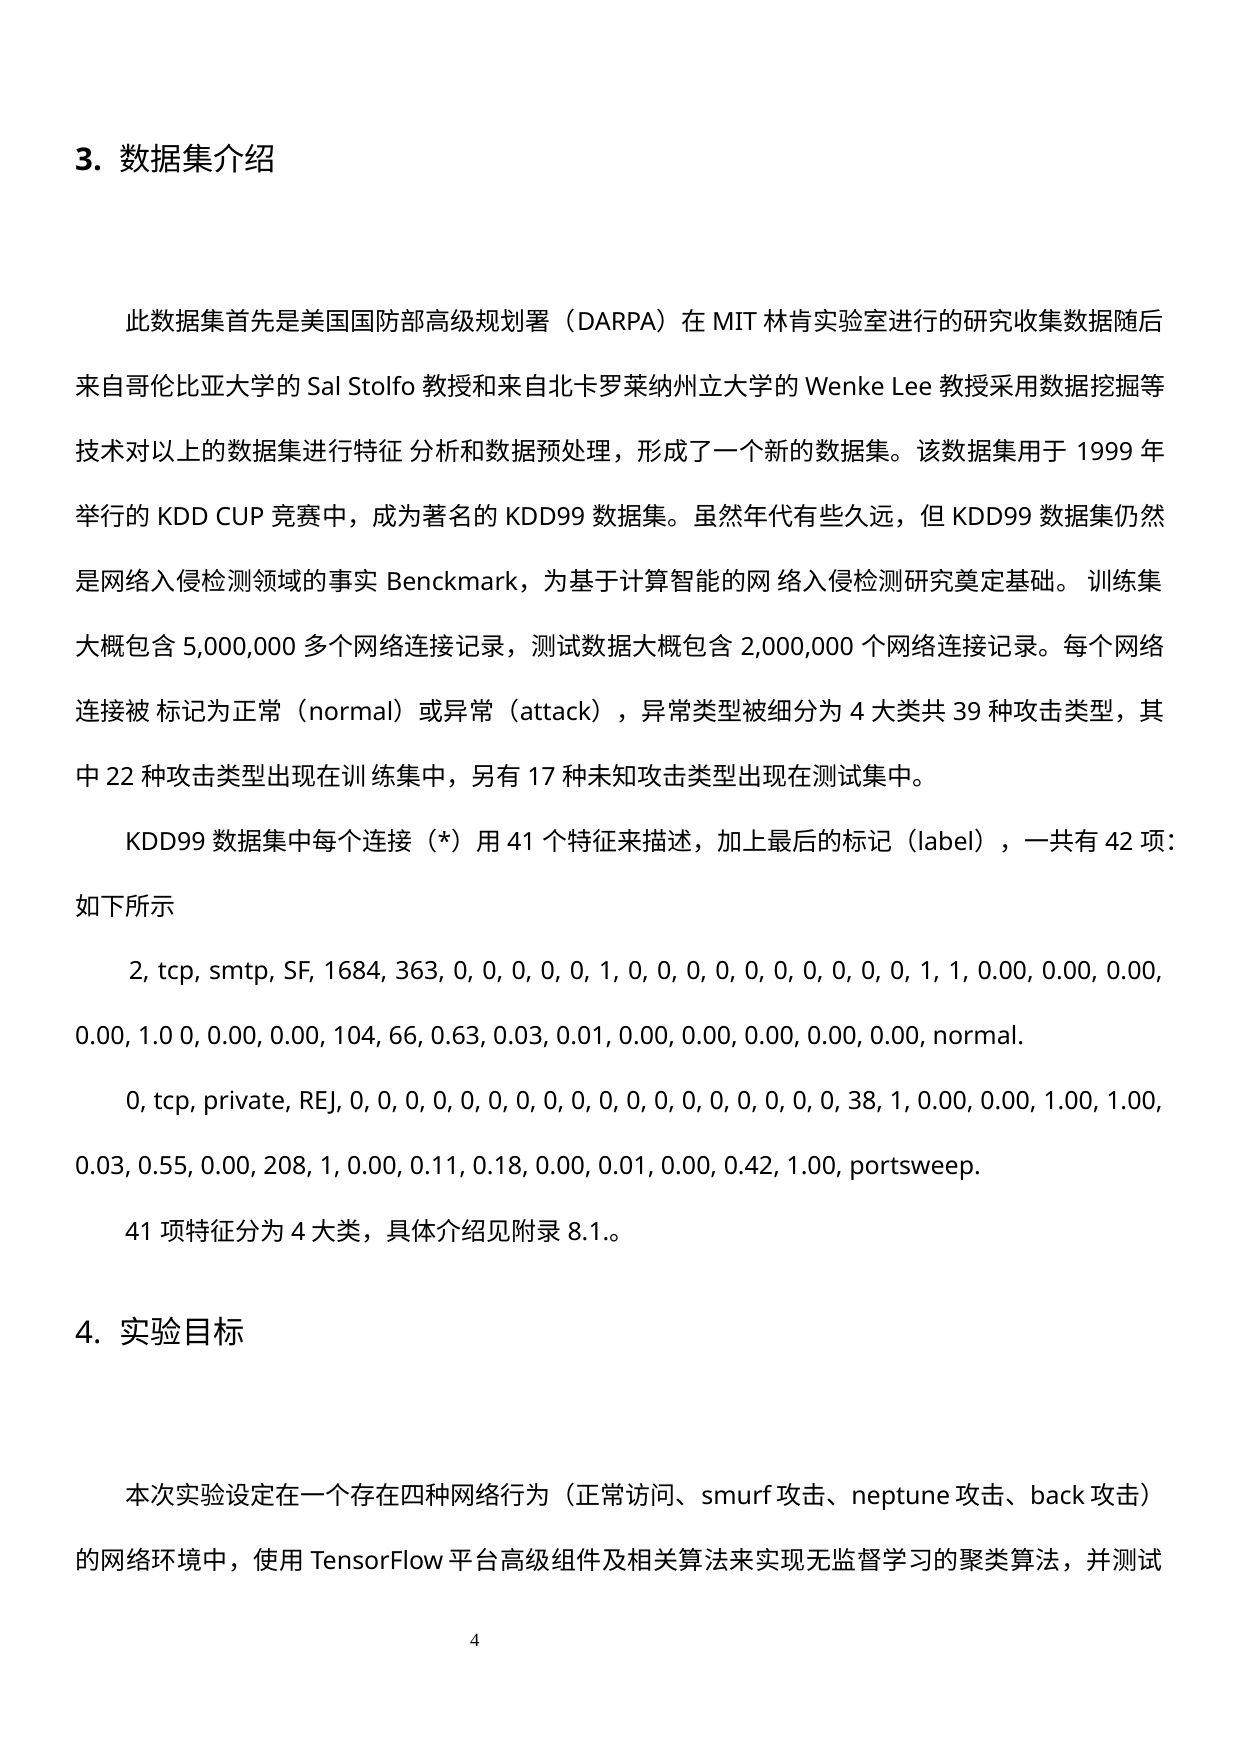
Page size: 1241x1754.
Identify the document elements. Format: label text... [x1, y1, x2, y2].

text 2, tcp, smtp, SF, 1684, 363, 0, 0, 0, 0, 0, 1, 0, 0, 0, 0, 0, 0, 0, 0, 0, 0, 1, 1, 0.00, 0.00, 0.00, 0.00, 1.0 0, 0.00, 0.00, 104, 66, 0.63, 0.03, 0.01, 0.00, 0.00, 0.00, 0.00, 0.00, normal. [75, 937, 1165, 1067]
text 0, tcp, private, REJ, 0, 0, 0, 0, 0, 0, 0, 0, 0, 0, 0, 0, 0, 0, 0, 0, 0, 0, 38, 1, 0.00, 0.00, 1.00, 1.00, 0.03, 0.55, 0.00, 208, 1, 0.00, 0.11, 0.18, 0.00, 0.01, 0.00, 0.42, 1.00, portsweep. [75, 1067, 1165, 1197]
text 此数据集首先是美国国防部高级规划署（DARPA）在 MIT 林肯实验室进行的研究收集数据随后来自哥伦比亚大学的 Sal Stolfo 教授和来自北卡罗莱纳州立大学的 Wenke Lee 教授采用数据挖掘等技术对以上的数据集进行特征 分析和数据预处理，形成了一个新的数据集。该数据集用于 1999 年举行的 KDD CUP 竞赛中，成为著名的 KDD99 数据集。虽然年代有些久远，但 KDD99 数据集仍然是网络入侵检测领域的事实 Benckmark，为基于计算智能的网 络入侵检测研究奠定基础。 训练集大概包含 5,000,000 多个网络连接记录，测试数据大概包含 2,000,000 个网络连接记录。每个网络连接被 标记为正常（normal）或异常（attack），异常类型被细分为 4 大类共 39 种攻击类型，其中 22 种攻击类型出现在训 练集中，另有 17 种未知攻击类型出现在测试集中。 [75, 287, 1165, 807]
subtitle 实验目标 [75, 1298, 1165, 1363]
subtitle 数据集介绍 [75, 124, 1165, 189]
text KDD99 数据集中每个连接（*）用 41 个特征来描述，加上最后的标记（label），一共有 42 项：如下所示 [75, 807, 1165, 937]
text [75, 1461, 1165, 1591]
text 41 项特征分为 4 大类，具体介绍见附录 8.1.。 [75, 1197, 1165, 1262]
